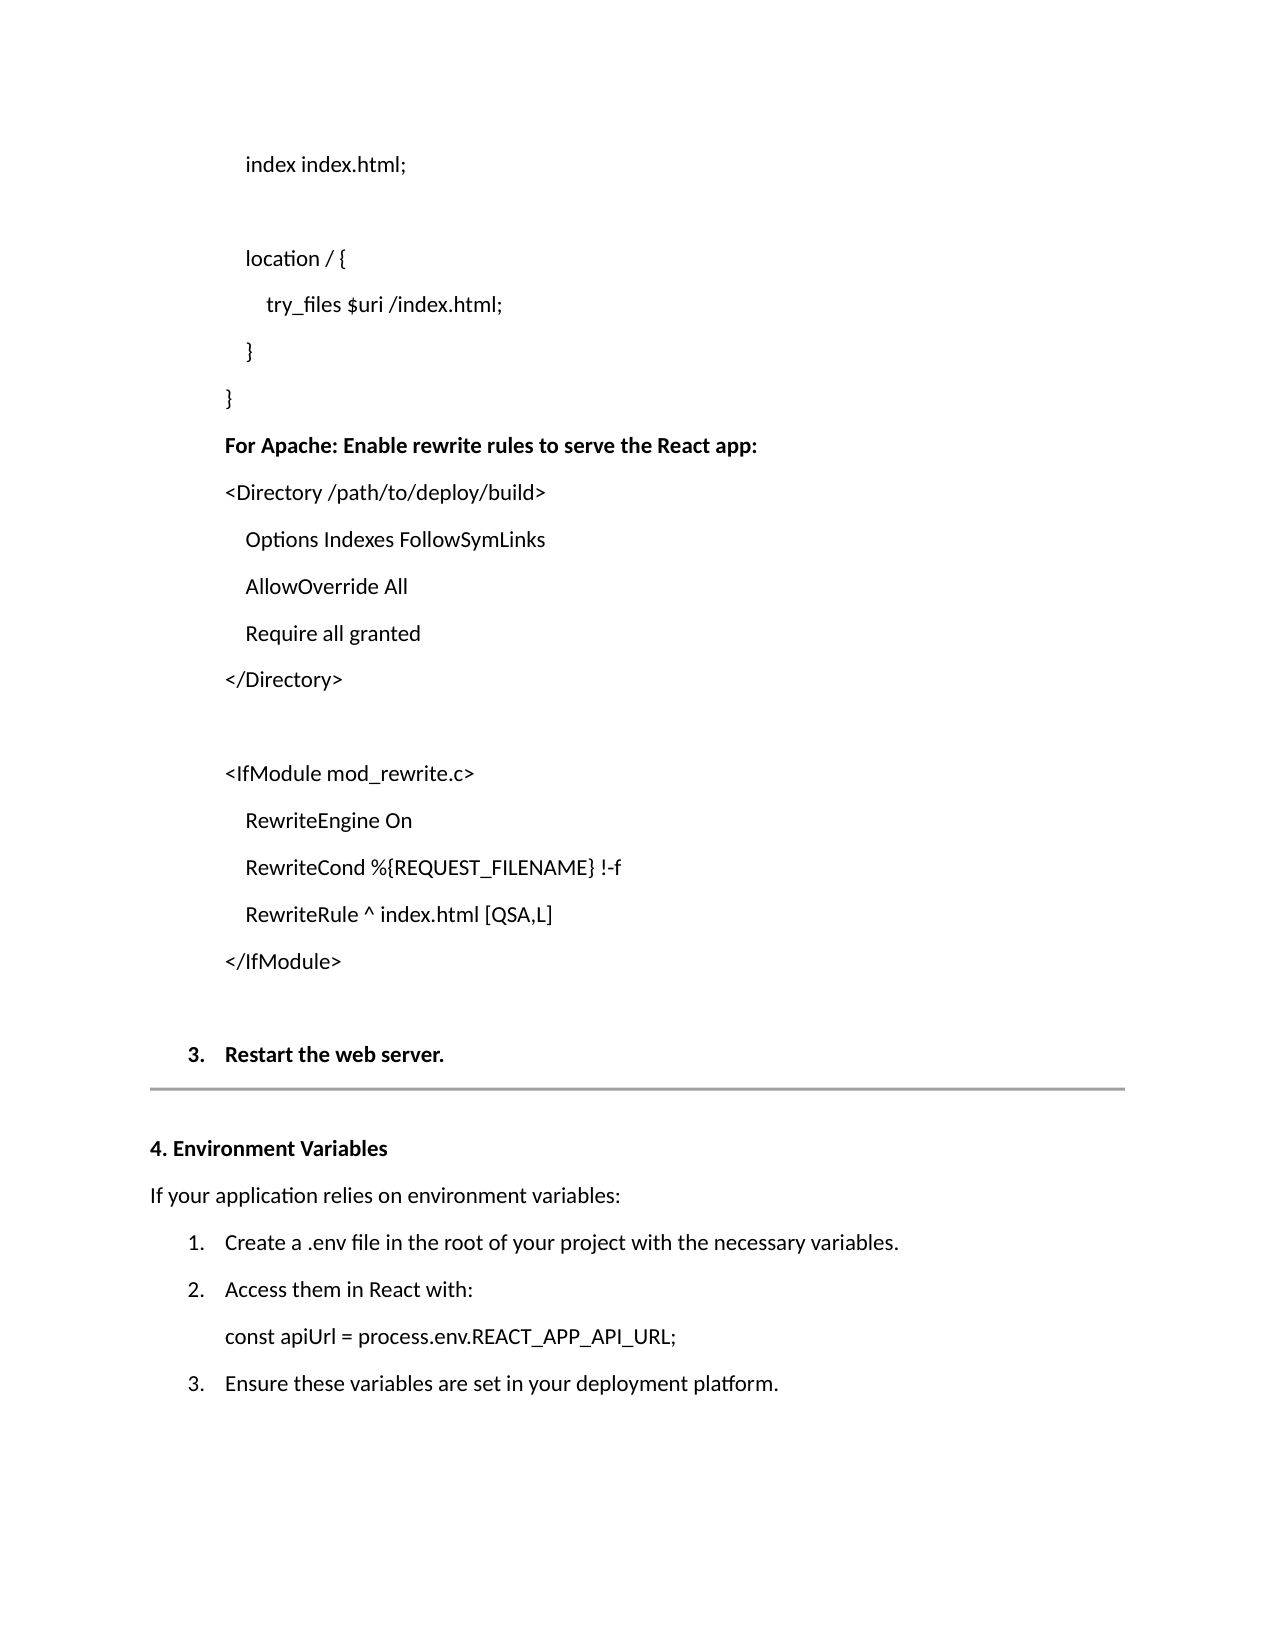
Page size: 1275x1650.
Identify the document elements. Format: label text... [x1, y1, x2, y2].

text RewriteEngine On [225, 806, 1125, 834]
text <IfModule mod_rewrite.c> [225, 759, 1125, 787]
text Require all granted [225, 619, 1125, 647]
text try_files $uri /index.html; [225, 291, 1125, 319]
text Options Indexes FollowSymLinks [225, 525, 1125, 553]
list Access them in React with: [187, 1275, 1125, 1303]
list Restart the web server. [187, 1041, 1125, 1069]
list Create a .env file in the root of your project with the necessary variables. [187, 1228, 1125, 1256]
text index index.html; [225, 150, 1125, 178]
text } [225, 384, 1125, 412]
text } [225, 337, 1125, 366]
text </Directory> [225, 666, 1125, 694]
text For Apache: Enable rewrite rules to serve the React app: [225, 431, 1125, 459]
text AllowOverride All [225, 572, 1125, 600]
text const apiUrl = process.env.REACT_APP_API_URL; [150, 1322, 1125, 1350]
text RewriteRule ^ index.html [QSA,L] [225, 900, 1125, 928]
text location / { [225, 244, 1125, 272]
text 4. Environment Variables [150, 1134, 1125, 1162]
list Ensure these variables are set in your deployment platform. [187, 1369, 1125, 1397]
text RewriteCond %{REQUEST_FILENAME} !-f [225, 853, 1125, 881]
text If your application relies on environment variables: [150, 1181, 1125, 1209]
text </IfModule> [225, 947, 1125, 975]
text <Directory /path/to/deploy/build> [225, 478, 1125, 506]
